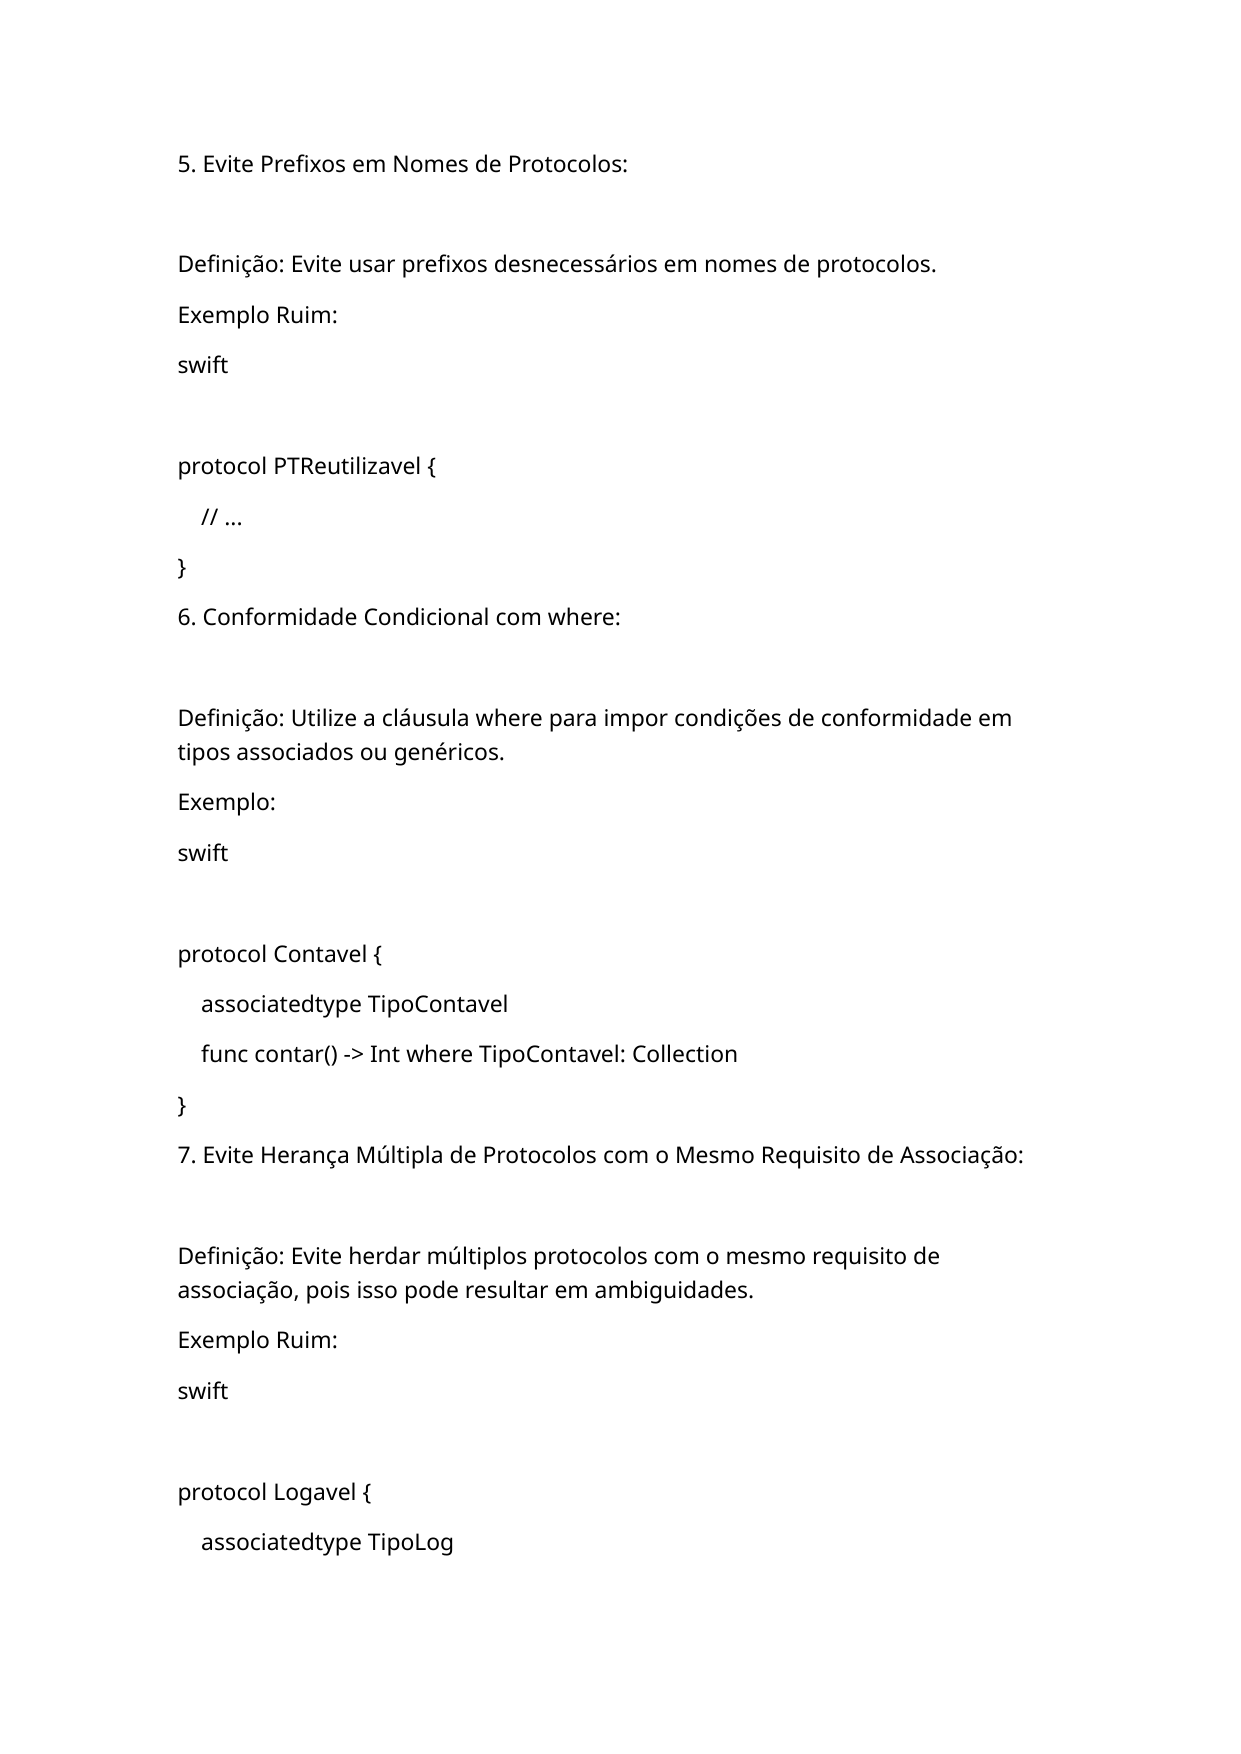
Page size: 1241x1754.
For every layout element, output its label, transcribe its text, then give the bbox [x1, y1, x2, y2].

text Exemplo Ruim: [177, 299, 1063, 330]
text protocol Logavel { [177, 1476, 1063, 1507]
text } [177, 551, 1063, 582]
text swift [177, 349, 1063, 381]
text swift [177, 1375, 1063, 1406]
text Exemplo: [177, 786, 1063, 818]
text // ... [177, 501, 1063, 532]
text func contar() -> Int where TipoContavel: Collection [177, 1038, 1063, 1070]
text Definição: Utilize a cláusula where para impor condições de conformidade em tipos associados ou genéricos. [177, 702, 1063, 767]
text Exemplo Ruim: [177, 1324, 1063, 1356]
text protocol Contavel { [177, 938, 1063, 969]
text Definição: Evite herdar múltiplos protocolos com o mesmo requisito de associação, pois isso pode resultar em ambiguidades. [177, 1240, 1063, 1305]
text 6. Conformidade Condicional com where: [177, 601, 1063, 633]
text swift [177, 837, 1063, 868]
text 5. Evite Prefixos em Nomes de Protocolos: [177, 148, 1063, 179]
text associatedtype TipoContavel [177, 988, 1063, 1019]
text } [177, 1089, 1063, 1120]
text associatedtype TipoLog [177, 1526, 1063, 1557]
text 7. Evite Herança Múltipla de Protocolos com o Mesmo Requisito de Associação: [177, 1139, 1063, 1171]
text protocol PTReutilizavel { [177, 450, 1063, 481]
text Definição: Evite usar prefixos desnecessários em nomes de protocolos. [177, 248, 1063, 280]
